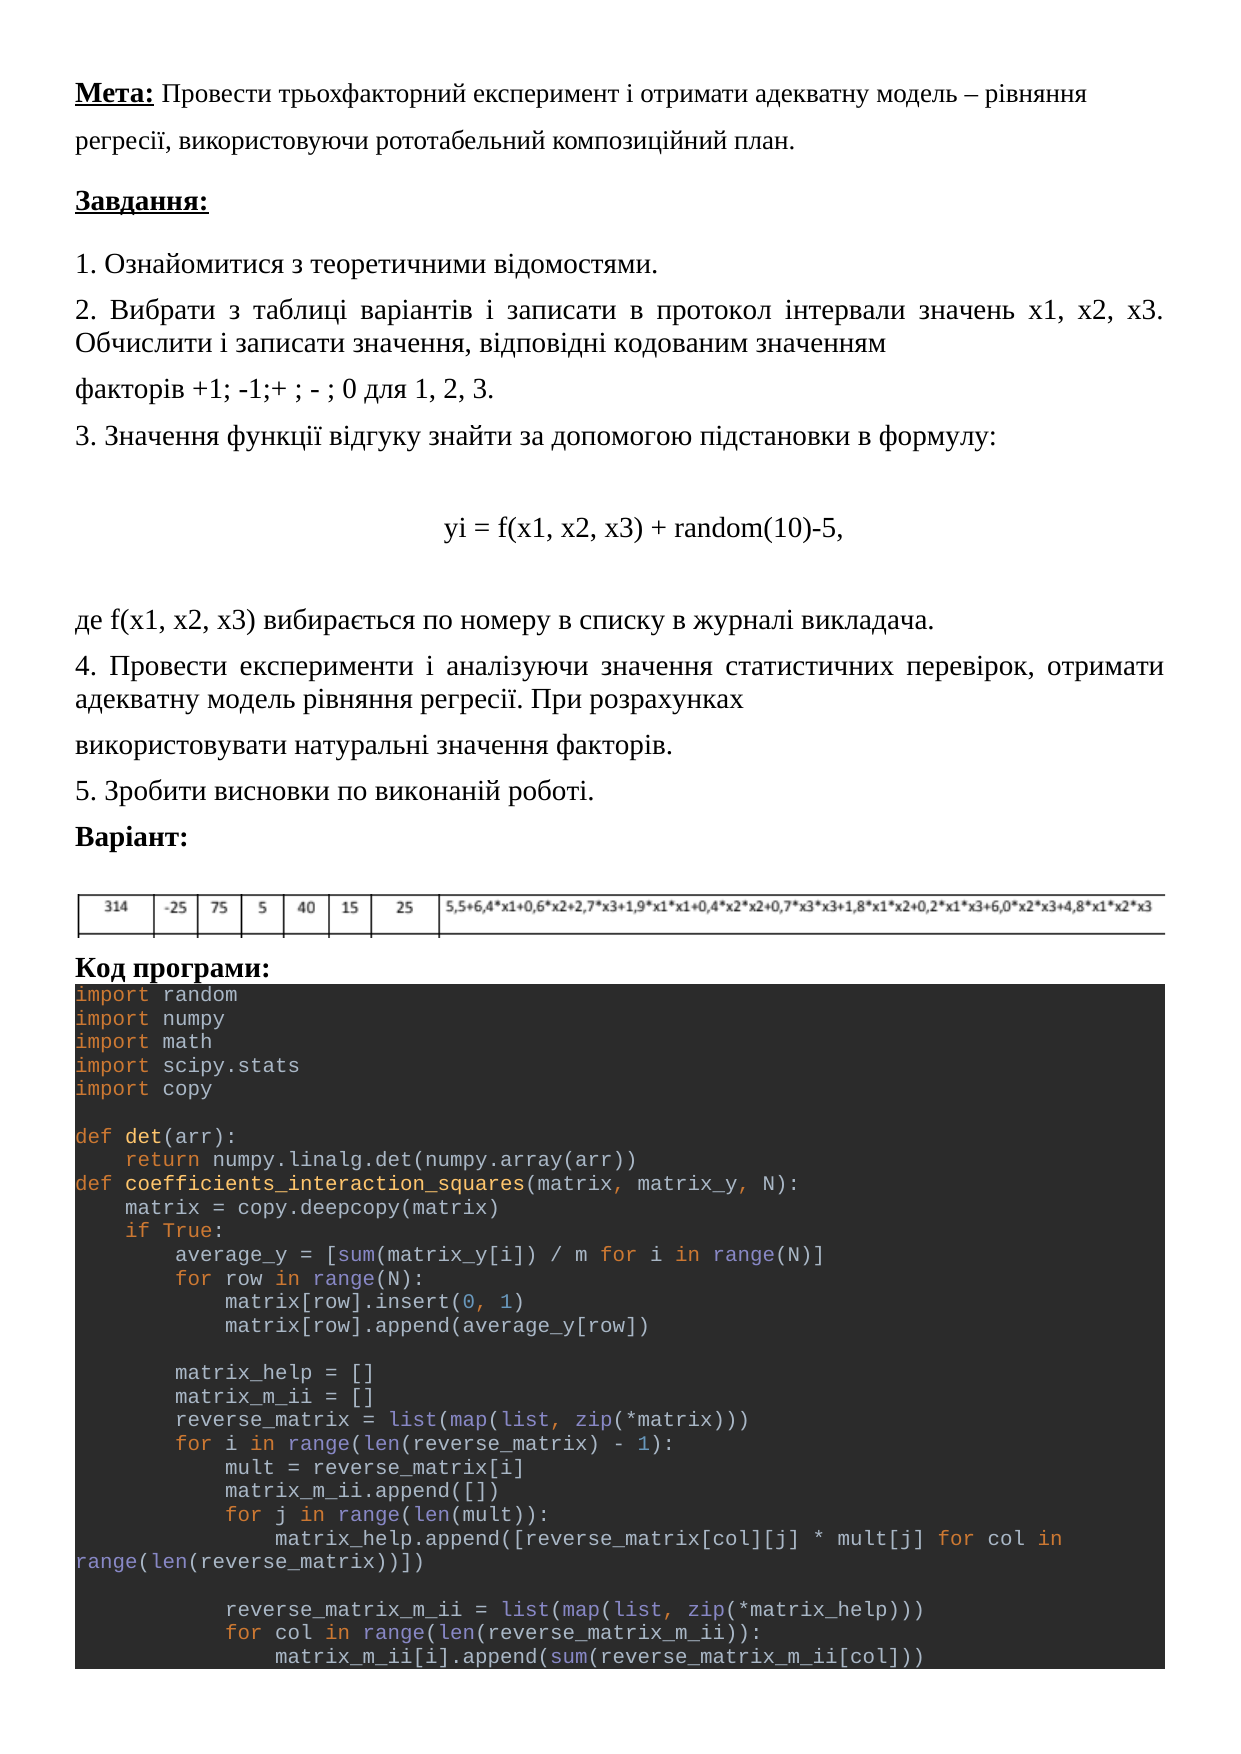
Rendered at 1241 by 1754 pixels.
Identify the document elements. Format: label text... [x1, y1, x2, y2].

text yi = f(х1, х2, х3) + random(10)-5, [370, 510, 1165, 543]
text 1. Ознайомитися з теоретичними відомостями. [75, 246, 1165, 279]
text 5. Зробити висновки по виконаній роботі. [75, 773, 1165, 807]
text використовувати натуральні значення факторів. [75, 727, 1165, 761]
text де f(х1, х2, х3) вибирається по номеру в списку в журналі викладача. [75, 602, 1165, 635]
subtitle Завдання: [75, 183, 1165, 217]
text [75, 984, 1165, 1669]
text 4. Провести експерименти і аналізуючи значення статистичних перевірок, отримати адекватну модель рівняння регресії. При розрахунках [75, 648, 1165, 715]
text Варіант: [75, 819, 1165, 853]
text 3. Значення функції відгуку знайти за допомогою підстановки в формулу: [75, 418, 1165, 451]
text Код програми: [75, 950, 1165, 984]
subtitle Мета: Провести трьохфакторний експеримент і отримати адекватну модель – рівняння регресії, використовуючи рототабельний композиційний план. [75, 75, 1165, 155]
picture [75, 894, 1166, 938]
text факторів +1; -1;+ ; - ; 0 для 1, 2, 3. [75, 372, 1165, 405]
text 2. Вибрати з таблиці варіантів і записати в протокол інтервали значень х1, х2, х3. Обчислити і записати значення, відповідні кодованим значенням [75, 292, 1165, 359]
